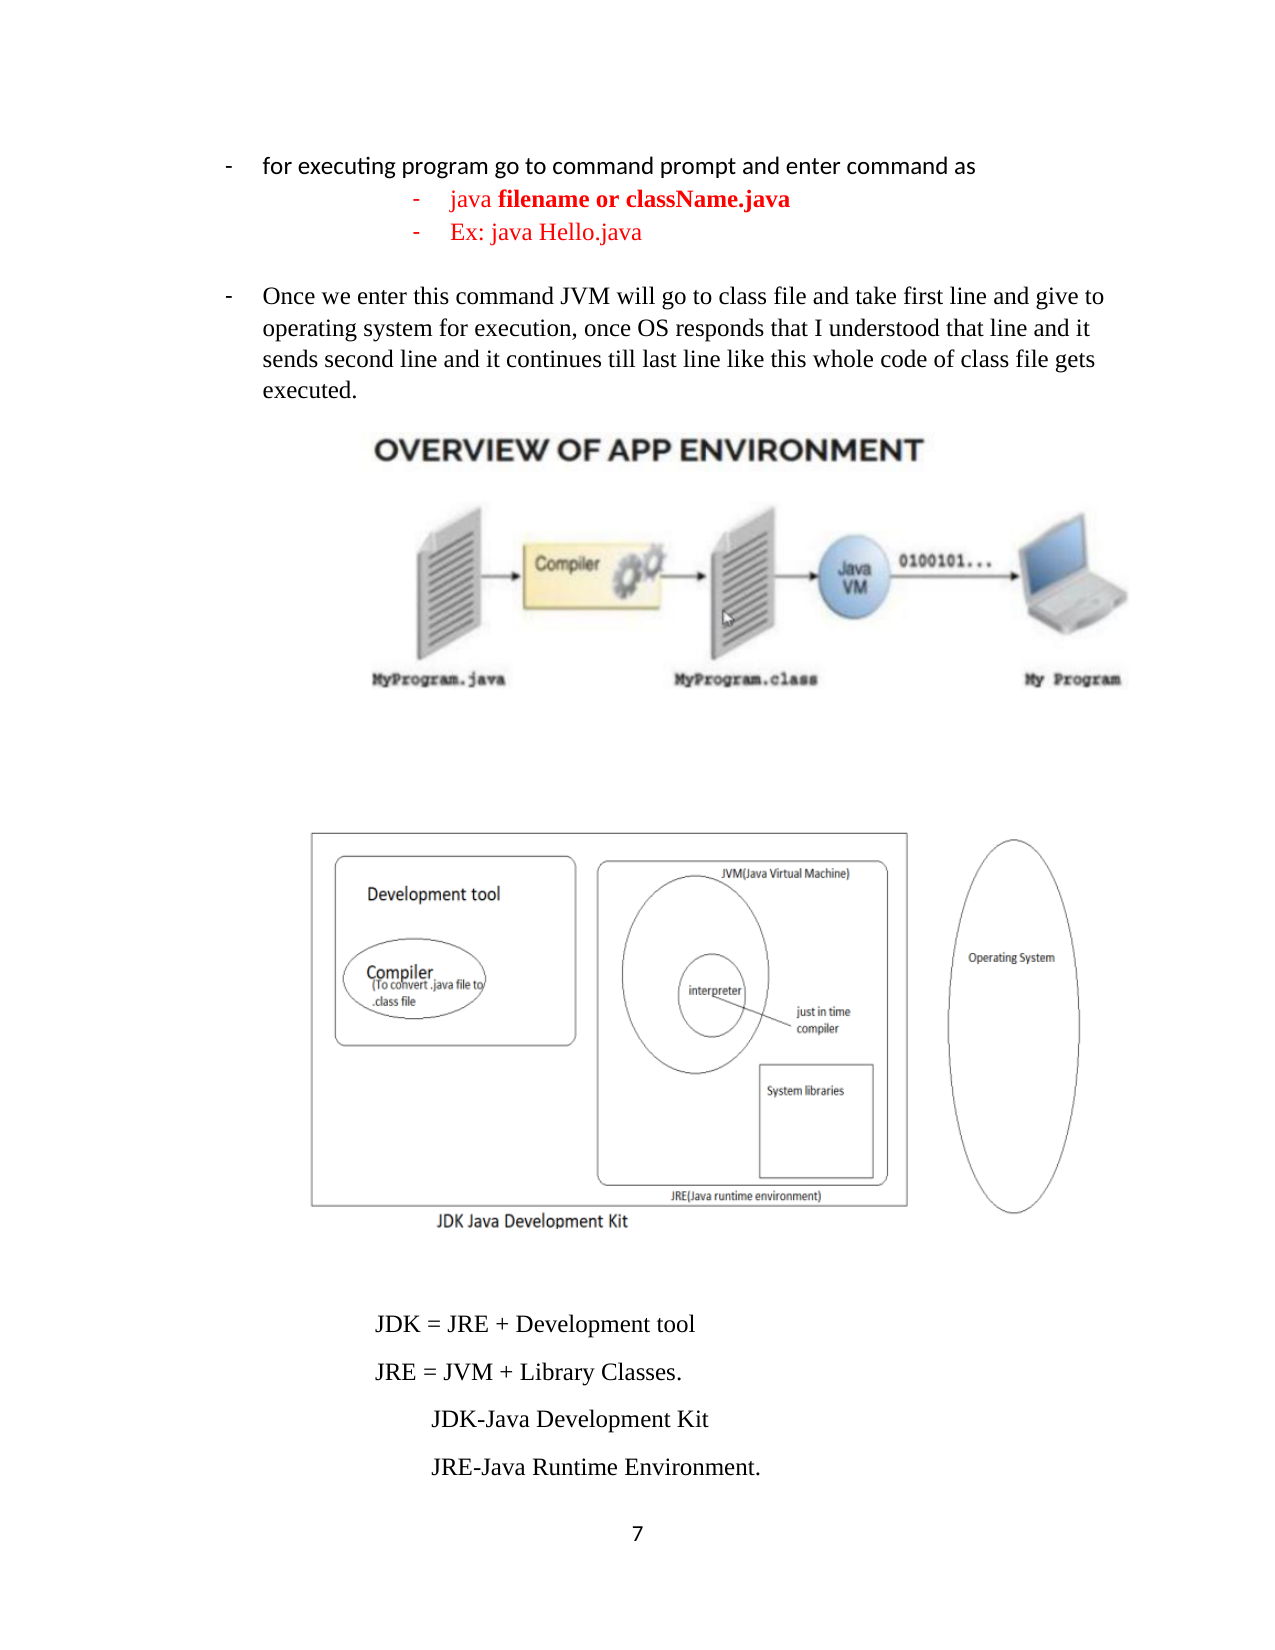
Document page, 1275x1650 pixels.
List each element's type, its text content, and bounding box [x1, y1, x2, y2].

text JDK = JRE + Development tool [375, 1309, 1125, 1338]
text JRE-Java Runtime Environment. [431, 1452, 1125, 1481]
text JDK-Java Development Kit [431, 1404, 1125, 1433]
list Ex: java Hello.java [412, 216, 1125, 246]
picture [346, 422, 1188, 707]
picture [282, 824, 1110, 1241]
list for executing program go to command prompt and enter command as [225, 150, 1125, 181]
list java filename or className.java [412, 183, 1125, 213]
text JRE = JVM + Library Classes. [375, 1357, 1125, 1385]
list Once we enter this command JVM will go to class file and take first line and give to operating system for execution, once OS responds that I understood that line and it sends second line and it continues till last line like this whole code of class file gets executed. [225, 280, 1125, 403]
